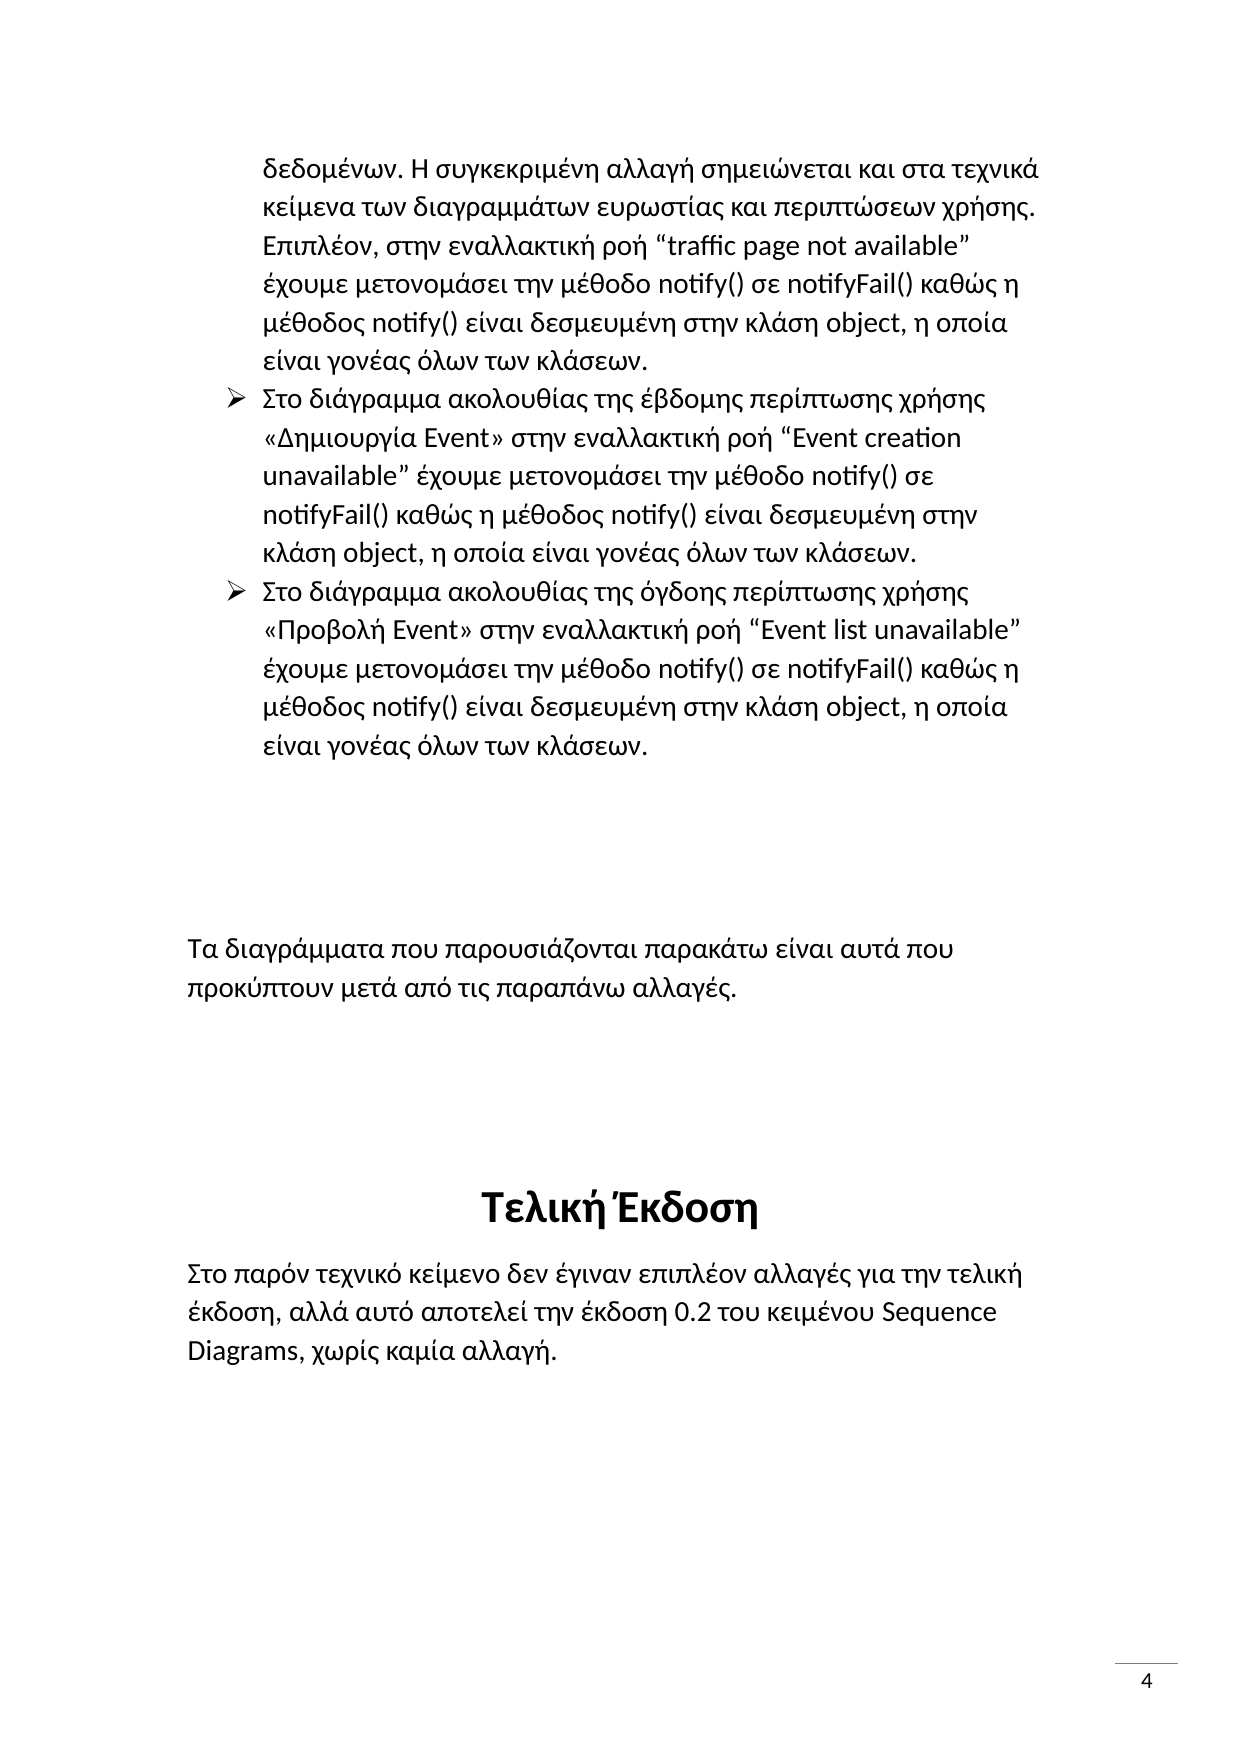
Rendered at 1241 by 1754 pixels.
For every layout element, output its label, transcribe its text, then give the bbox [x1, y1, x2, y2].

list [225, 150, 1053, 378]
text Στο παρόν τεχνικό κείμενο δεν έγιναν επιπλέον αλλαγές για την τελική έκδοση, αλλά αυτό αποτελεί την έκδοση 0.2 του κειμένου Sequence Diagrams, χωρίς καμία αλλαγή. [187, 1255, 1053, 1367]
text Τα διαγράμματα που παρουσιάζονται παρακάτω είναι αυτά που προκύπτουν μετά από τις παραπάνω αλλαγές. [187, 930, 1053, 1004]
text Τελική Έκδοση [187, 1178, 1053, 1234]
list Στο διάγραμμα ακολουθίας της έβδομης περίπτωσης χρήσης «Δημιουργία Event» στην εναλλακτική ροή “Event creation unavailable” έχουμε μετονομάσει την μέθοδο notify() σε notifyFail() καθώς η μέθοδος notify() είναι δεσμευμένη στην κλάση object, η οποία είναι γονέας όλων των κλάσεων. [225, 381, 1053, 570]
list Στο διάγραμμα ακολουθίας της όγδοης περίπτωσης χρήσης «Προβολή Event» στην εναλλακτική ροή “Event list unavailable” έχουμε μετονομάσει την μέθοδο notify() σε notifyFail() καθώς η μέθοδος notify() είναι δεσμευμένη στην κλάση object, η οποία είναι γονέας όλων των κλάσεων. [225, 573, 1053, 762]
